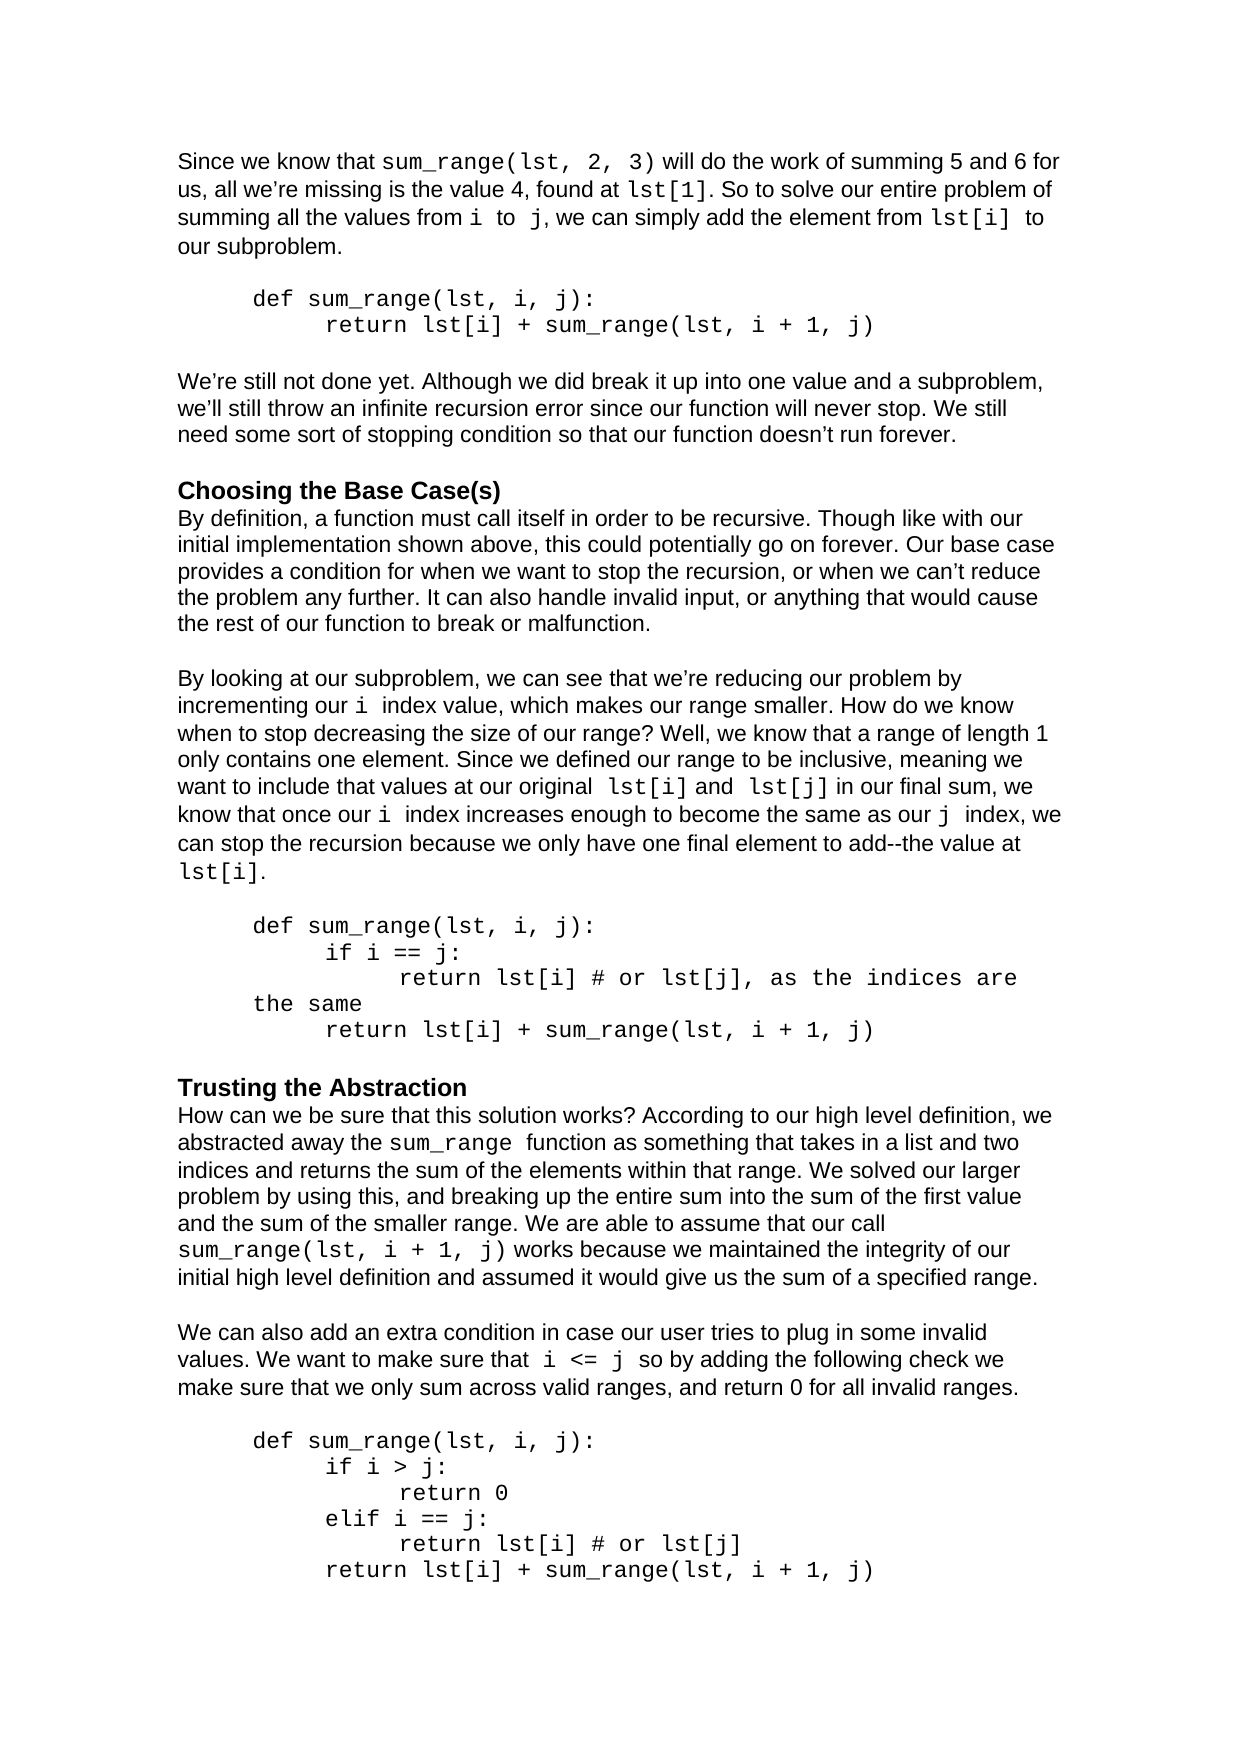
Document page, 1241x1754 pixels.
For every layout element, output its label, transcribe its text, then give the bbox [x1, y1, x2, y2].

text We can also add an extra condition in case our user tries to plug in some invalid values. We want to make sure that i <= j so by adding the following check we make sure that we only sum across valid ranges, and return 0 for all invalid ranges. [177, 1319, 1063, 1400]
text if i == j: [252, 941, 1063, 967]
text return lst[i] + sum_range(lst, i + 1, j) [252, 1019, 1063, 1044]
text return lst[i] + sum_range(lst, i + 1, j) [252, 1559, 1063, 1585]
text return lst[i] # or lst[j] [252, 1533, 1063, 1559]
text By definition, a function must call itself in order to be recursive. Though like with our initial implementation shown above, this could potentially go on forever. Our base case provides a condition for when we want to stop the recursion, or when we can’t reduce the problem any further. It can also handle invalid input, or anything that would cause the rest of our function to break or malfunction. [177, 505, 1063, 637]
text Since we know that sum_range(lst, 2, 3) will do the work of summing 5 and 6 for us, all we’re missing is the value 4, found at lst[1]. So to solve our entire problem of summing all the values from i to j, we can simply add the element from lst[i] to our subproblem. [177, 148, 1063, 259]
text Choosing the Base Case(s) [177, 476, 1063, 505]
text Trusting the Abstraction [177, 1073, 1063, 1102]
text return lst[i] + sum_range(lst, i + 1, j) [252, 314, 1063, 339]
text if i > j: [252, 1455, 1063, 1481]
text How can we be sure that this solution works? According to our high level definition, we abstracted away the sum_range function as something that takes in a list and two indices and returns the sum of the elements within that range. We solved our larger problem by using this, and breaking up the entire sum into the sum of the first value and the sum of the smaller range. We are able to assume that our call sum_range(lst, i + 1, j) works because we maintained the integrity of our initial high level definition and assumed it would give us the sum of a specified range. [177, 1102, 1063, 1291]
text def sum_range(lst, i, j): [252, 288, 1063, 314]
text By looking at our subproblem, we can see that we’re reducing our problem by incrementing our i index value, which makes our range smaller. How do we know when to stop decreasing the size of our range? Well, we know that a range of length 1 only contains one element. Since we defined our range to be inclusive, meaning we want to include that values at our original lst[i] and lst[j] in our final sum, we know that once our i index increases enough to become the same as our j index, we can stop the recursion because we only have one final element to add--the value at lst[i]. [177, 665, 1063, 886]
text We’re still not done yet. Although we did break it up into one value and a subproblem, we’ll still throw an infinite recursion error since our function will never stop. We still need some sort of stopping condition so that our function doesn’t run forever. [177, 368, 1063, 447]
text def sum_range(lst, i, j): [252, 1429, 1063, 1455]
text def sum_range(lst, i, j): [252, 915, 1063, 941]
text elif i == j: [252, 1507, 1063, 1533]
text return lst[i] # or lst[j], as the indices are the same [252, 967, 1063, 1019]
text return 0 [252, 1481, 1063, 1507]
